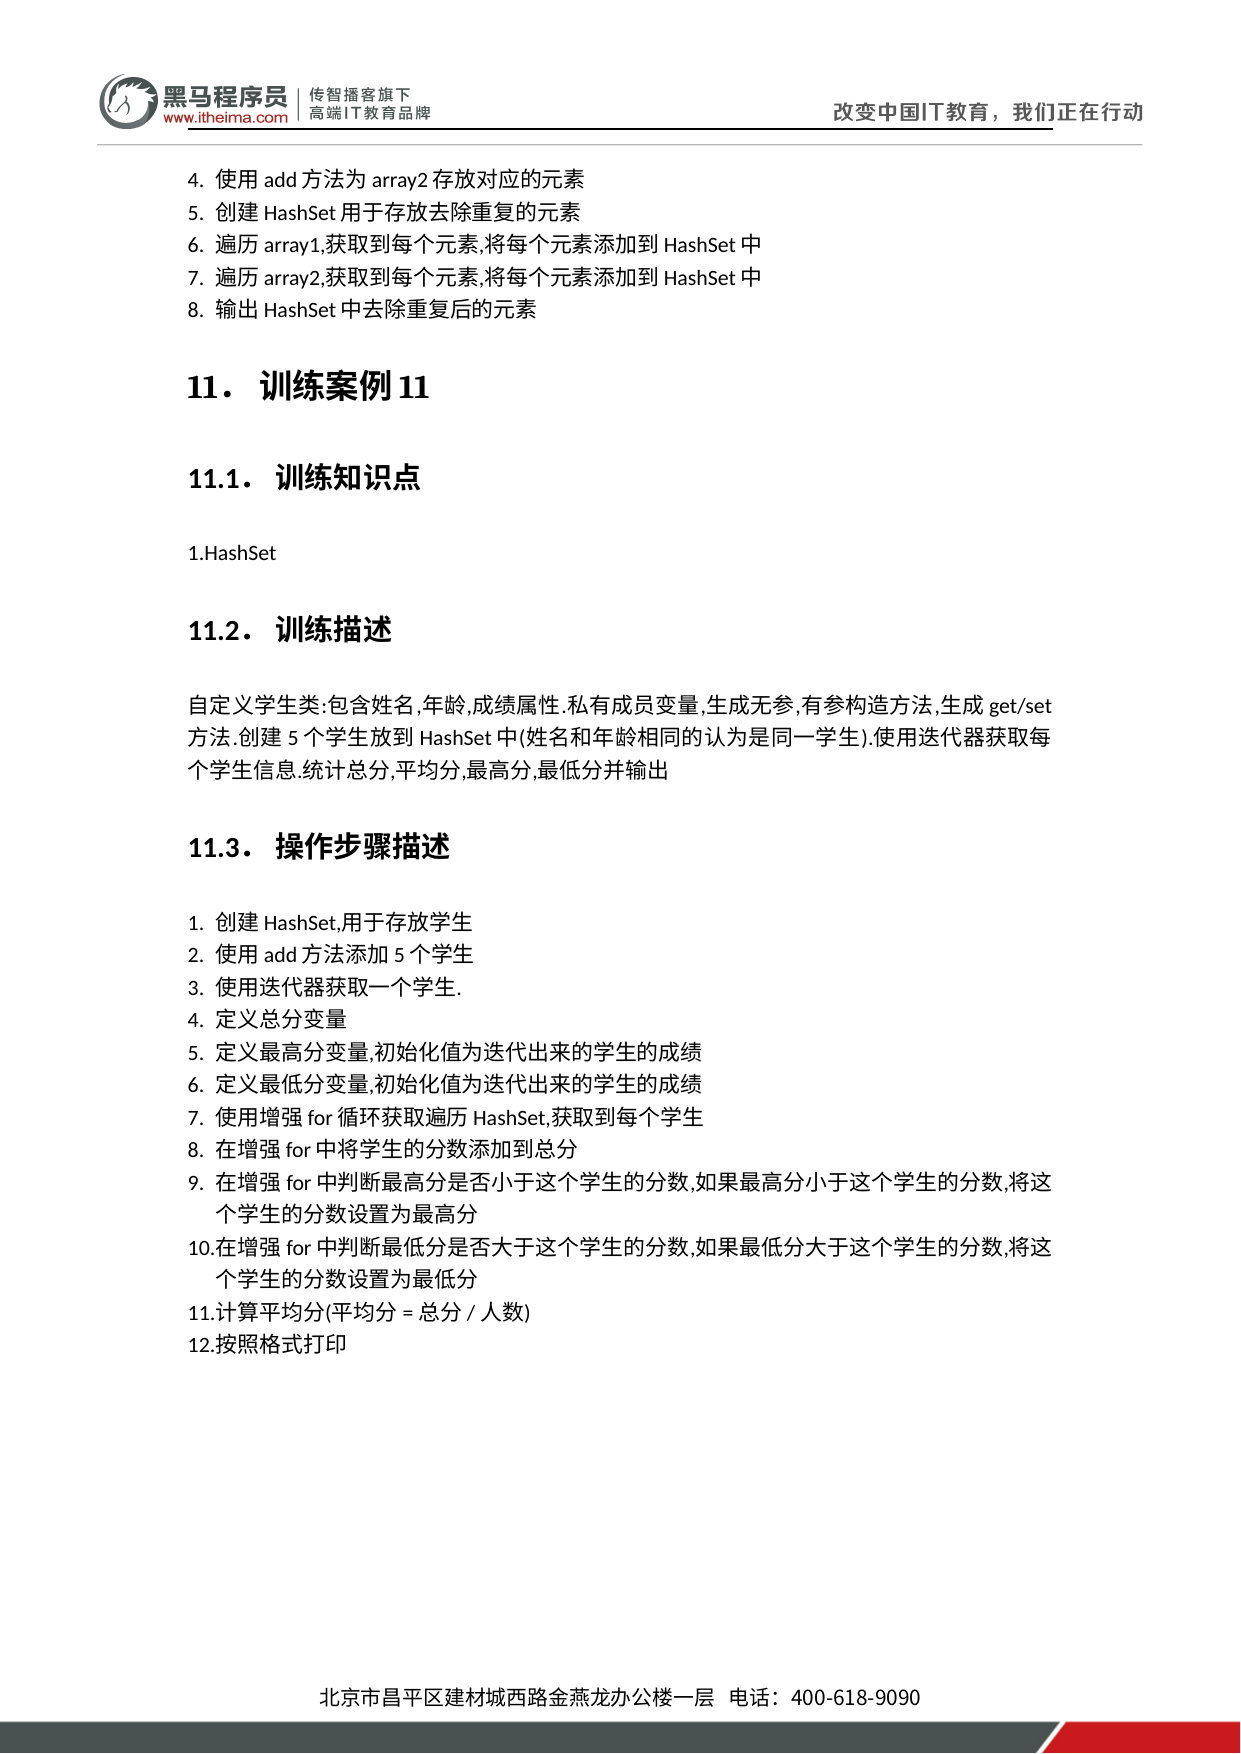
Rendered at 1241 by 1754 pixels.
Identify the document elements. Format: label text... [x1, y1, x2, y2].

list 遍历array1,获取到每个元素,将每个元素添加到HashSet中 [187, 227, 1053, 259]
list 使用迭代器获取一个学生. [187, 969, 1053, 1002]
list 定义最高分变量,初始化值为迭代出来的学生的成绩 [187, 1034, 1053, 1067]
picture [0, 1662, 1241, 1753]
list 在增强for中将学生的分数添加到总分 [187, 1132, 1053, 1164]
subtitle 训练案例11 [187, 352, 1053, 417]
list 使用add方法为array2存放对应的元素 [187, 162, 1053, 194]
list 使用add方法添加5个学生 [187, 937, 1053, 969]
list 创建HashSet,用于存放学生 [187, 904, 1053, 937]
list 计算平均分(平均分 = 总分 / 人数) [187, 1294, 1053, 1327]
text 自定义学生类:包含姓名,年龄,成绩属性.私有成员变量,生成无参,有参构造方法,生成get/set方法.创建5个学生放到HashSet中(姓名和年龄相同的认为是同一学生).使用迭代器获取每个学生信息.统计总分,平均分,最高分,最低分并输出 [187, 687, 1053, 785]
list 在增强for中判断最低分是否大于这个学生的分数,如果最低分大于这个学生的分数,将这个学生的分数设置为最低分 [187, 1229, 1053, 1294]
subtitle 训练描述 [187, 595, 1053, 660]
list 定义总分变量 [187, 1002, 1053, 1034]
list 定义最低分变量,初始化值为迭代出来的学生的成绩 [187, 1067, 1053, 1099]
list 输出HashSet中去除重复后的元素 [187, 292, 1053, 324]
list 使用增强for循环获取遍历HashSet,获取到每个学生 [187, 1099, 1053, 1132]
list 创建HashSet用于存放去除重复的元素 [187, 194, 1053, 227]
list 在增强for中判断最高分是否小于这个学生的分数,如果最高分小于这个学生的分数,将这个学生的分数设置为最高分 [187, 1164, 1053, 1229]
subtitle 操作步骤描述 [187, 812, 1053, 877]
list 按照格式打印 [187, 1327, 1053, 1359]
text 1.HashSet [187, 536, 1053, 568]
list 遍历array2,获取到每个元素,将每个元素添加到HashSet中 [187, 259, 1053, 292]
picture [0, 3, 1241, 153]
subtitle 训练知识点 [187, 444, 1053, 509]
